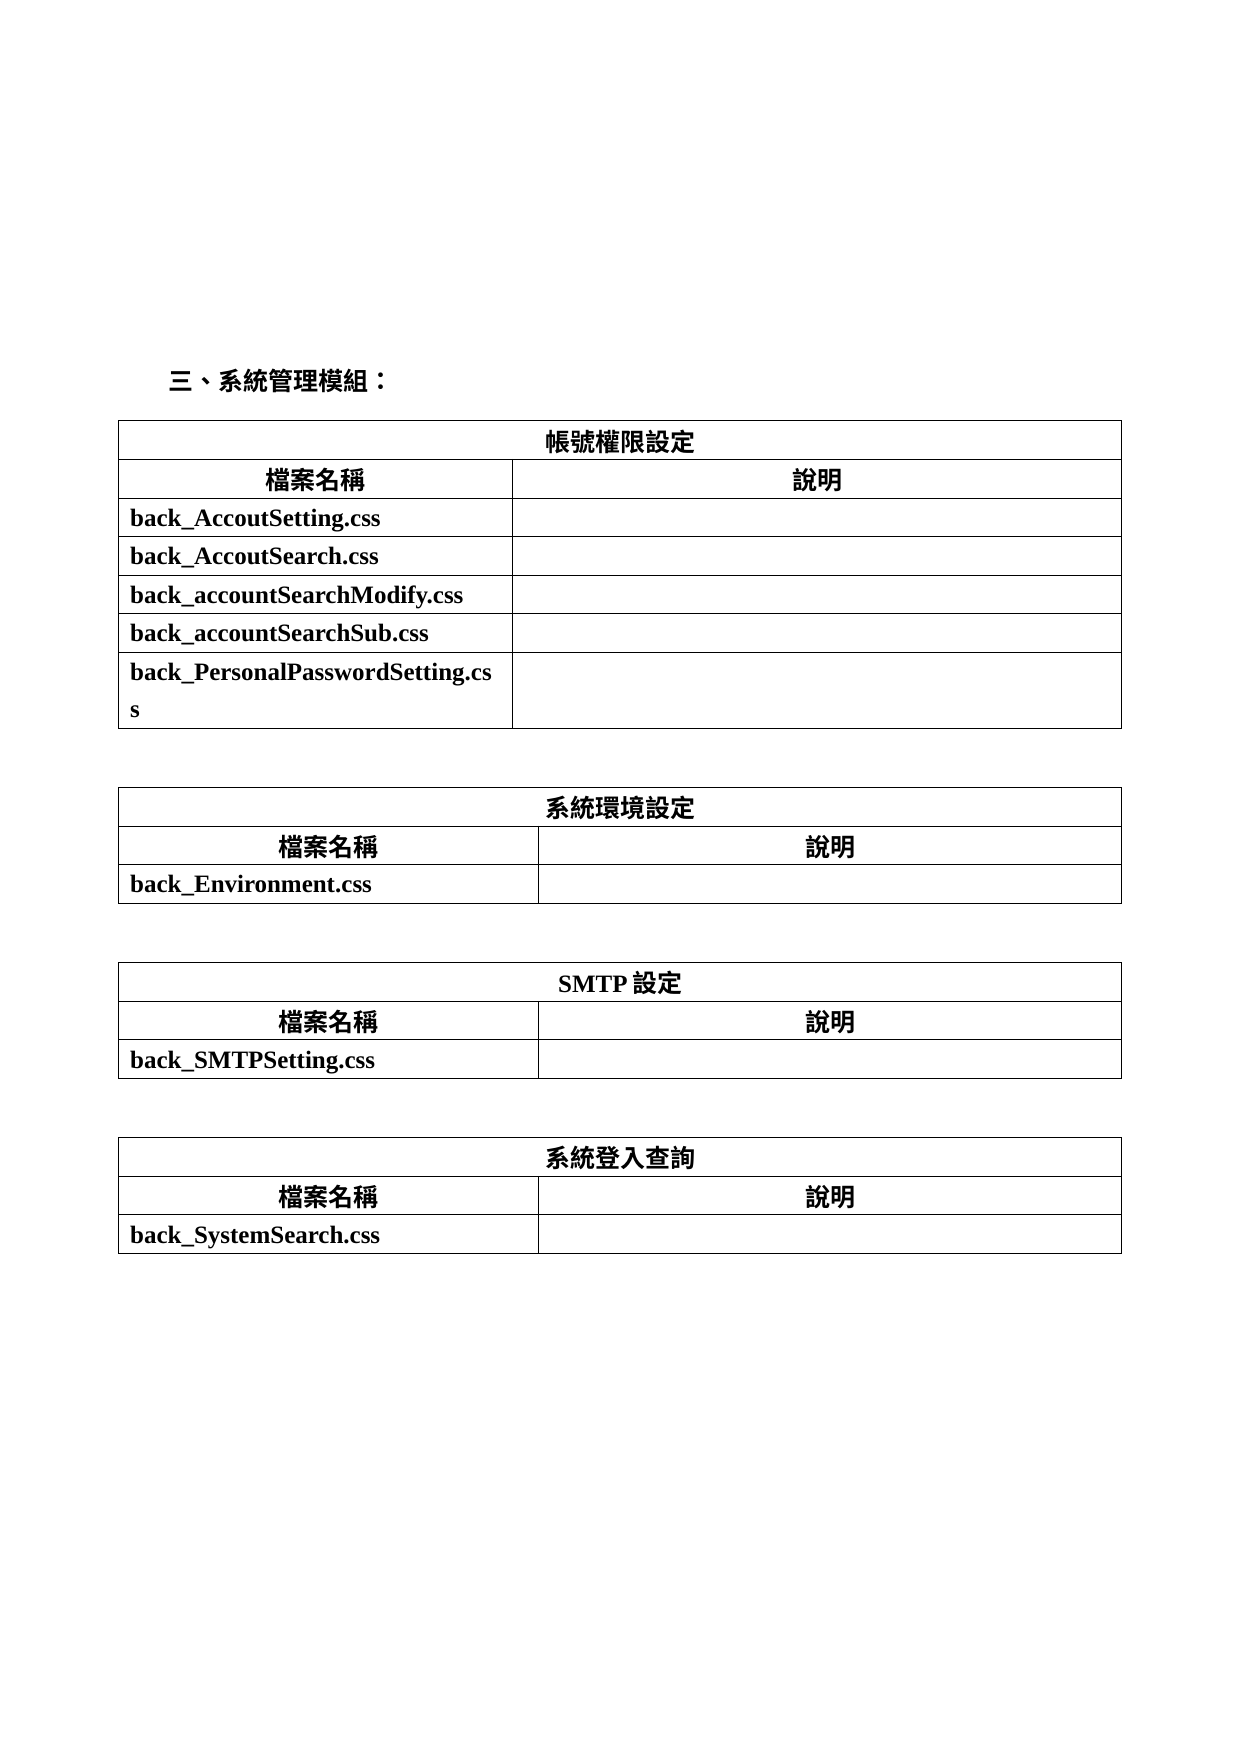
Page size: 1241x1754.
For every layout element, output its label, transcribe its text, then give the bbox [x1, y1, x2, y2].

table_cell 檔案名稱 [119, 1002, 538, 1039]
table_cell [513, 614, 1121, 652]
table_cell [539, 865, 1121, 903]
table_cell [513, 653, 1121, 728]
table_cell 說明 [539, 827, 1121, 864]
table_cell [539, 1215, 1121, 1253]
table_cell [539, 1040, 1121, 1078]
table_cell 檔案名稱 [119, 827, 538, 864]
table_header 帳號權限設定 [119, 421, 1121, 459]
text 三、系統管理模組： [118, 361, 1122, 398]
table_cell 說明 [513, 460, 1121, 497]
table_cell back_Environment.css [119, 865, 538, 903]
table_cell back_PersonalPasswordSetting.css [119, 653, 512, 728]
table_cell 說明 [539, 1002, 1121, 1039]
table_header 系統登入查詢 [119, 1138, 1121, 1176]
table_cell [513, 537, 1121, 574]
table_cell back_AccoutSearch.css [119, 537, 512, 574]
table_cell back_SystemSearch.css [119, 1215, 538, 1253]
table_cell 檔案名稱 [119, 460, 512, 497]
table_cell back_accountSearchSub.css [119, 614, 512, 652]
table_header 系統環境設定 [119, 788, 1121, 826]
table_cell back_AccoutSetting.css [119, 499, 512, 536]
table_cell 說明 [539, 1177, 1121, 1214]
table_cell [513, 576, 1121, 613]
table_cell back_accountSearchModify.css [119, 576, 512, 613]
table_cell [513, 499, 1121, 536]
table_cell 檔案名稱 [119, 1177, 538, 1214]
table_cell back_SMTPSetting.css [119, 1040, 538, 1078]
table_header SMTP設定 [119, 963, 1121, 1001]
